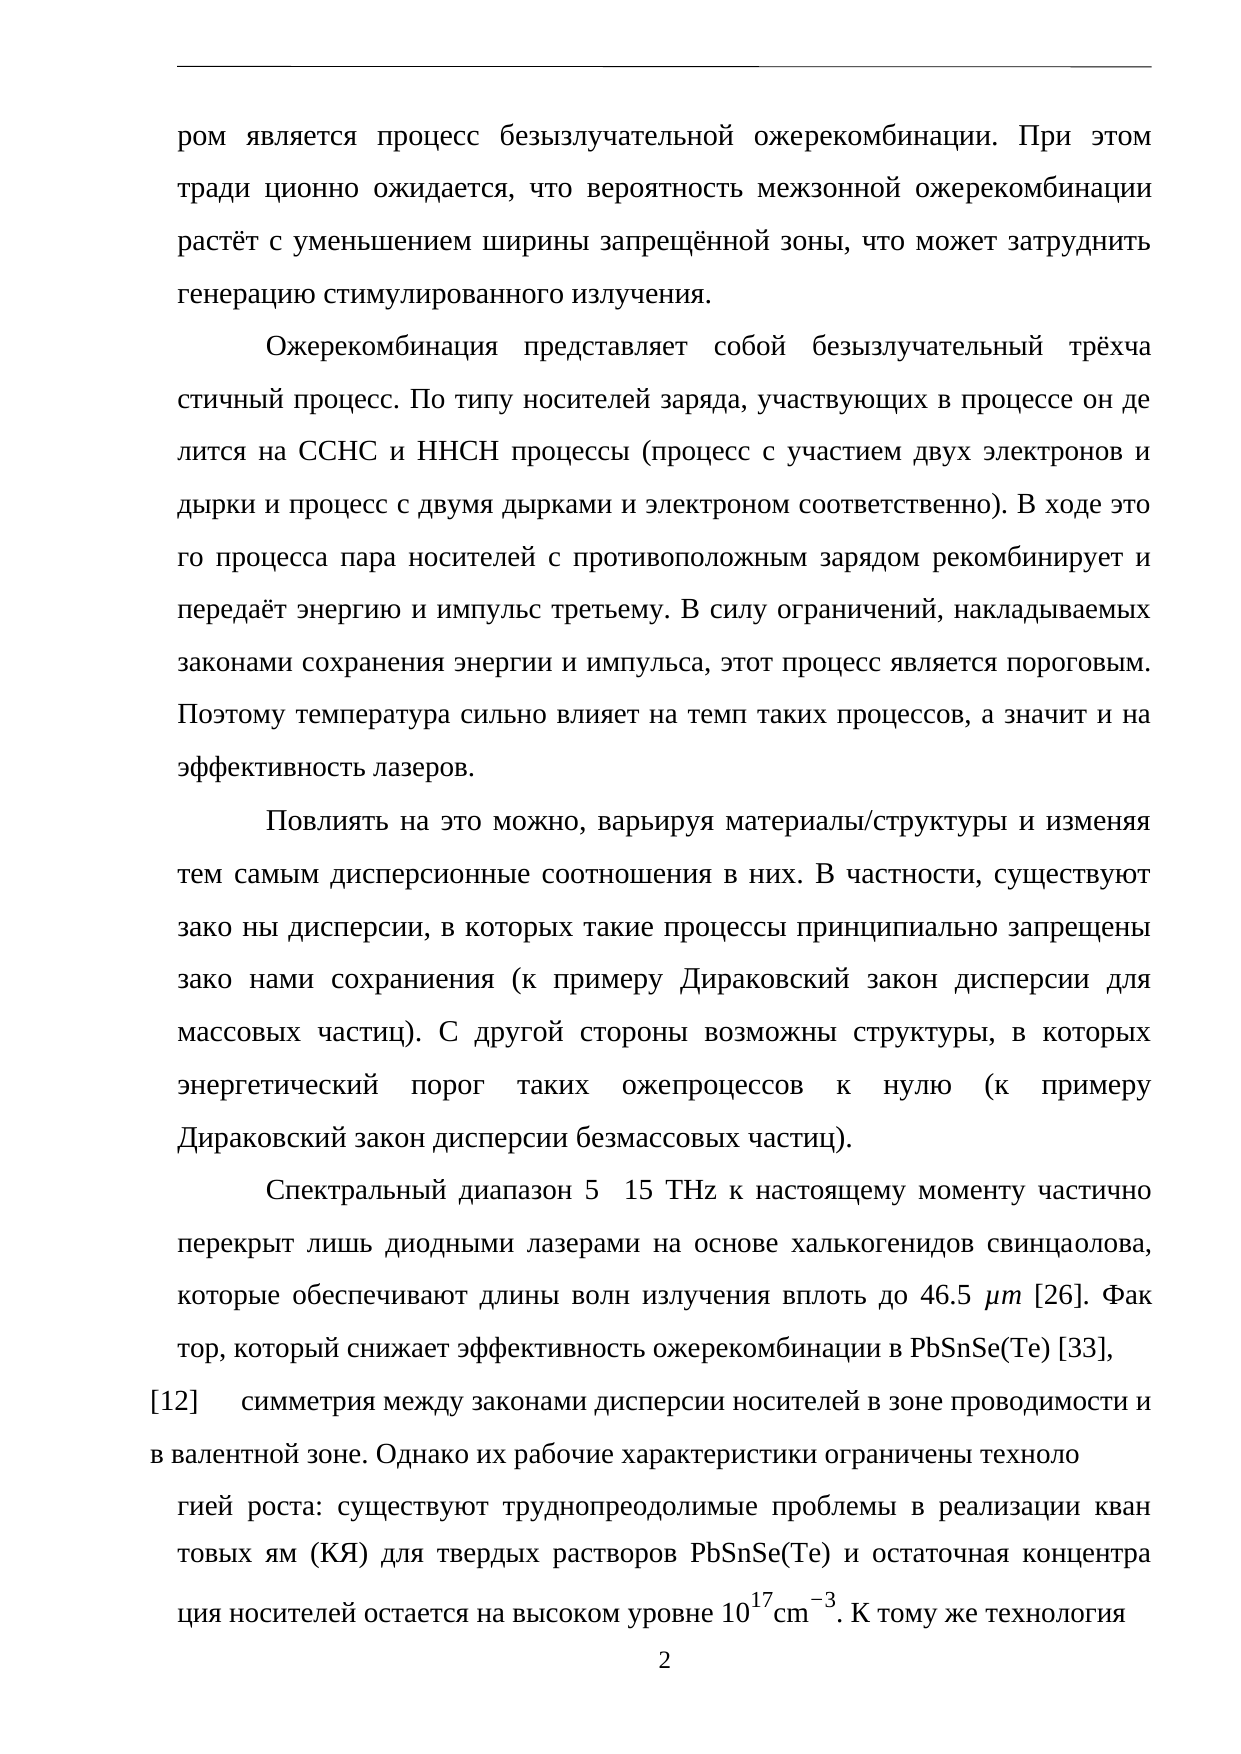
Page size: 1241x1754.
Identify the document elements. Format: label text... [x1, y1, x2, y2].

list ­ симметрия между законами дисперсии носителей в зоне проводимости и в валентной зоне. Однако их рабочие характеристики ограничены техноло­ [150, 1383, 1152, 1469]
text Повлиять на это можно, варьируя материалы/структуры и изменяя тем самым дисперсионные соотношения в них. В частности, существуют зако­ ны дисперсии, в которых такие процессы принципиально запрещены зако­ нами сохраниения (к примеру Дираковский закон дисперсии для массовых частиц). С другой стороны возможны структуры, в которых энергетический порог таких оже­процессов к нулю (к примеру Дираковский закон дисперсии безмассовых частиц). [177, 803, 1152, 1153]
text Оже­рекомбинация представляет собой безызлучательный трёхча­ стичный процесс. По типу носителей заряда, участвующих в процессе он де­ лится на CCHC и HHCH процессы (процесс с участием двух электронов и дырки и процесс с двумя дырками и электроном соответственно). В ходе это­ го процесса пара носителей с противоположным зарядом рекомбинирует и передаёт энергию и импульс третьему. В силу ограничений, накладываемых законами сохранения энергии и импульса, этот процесс является пороговым. Поэтому температура сильно влияет на темп таких процессов, а значит и на эффективность лазеров. [177, 328, 1152, 783]
text ром является процесс безызлучательной оже­рекомбинации. При этом тради­ ционно ожидается, что вероятность межзонной оже­рекомбинации растёт с уменьшением ширины запрещённой зоны, что может затруднить генерацию стимулированного излучения. [177, 117, 1152, 310]
text гией роста: существуют труднопреодолимые проблемы в реализации кван­ товых ям (КЯ) для твердых растворов PbSnSe(Te) и остаточная концентра­ ция носителей остается на высоком уровне 1017cm−3. К тому же технология [177, 1488, 1152, 1631]
text 2 [150, 1648, 1179, 1673]
text Спектральный диапазон 5 ­ 15 THz к настоящему моменту частично перекрыт лишь диодными лазерами на основе халькогенидов свинца­олова, которые обеспечивают длины волн излучения вплоть до 46.5 µm [26]. Фак­ тор, который снижает эффективность оже­рекомбинации в PbSnSe(Te) [33], [177, 1172, 1152, 1364]
